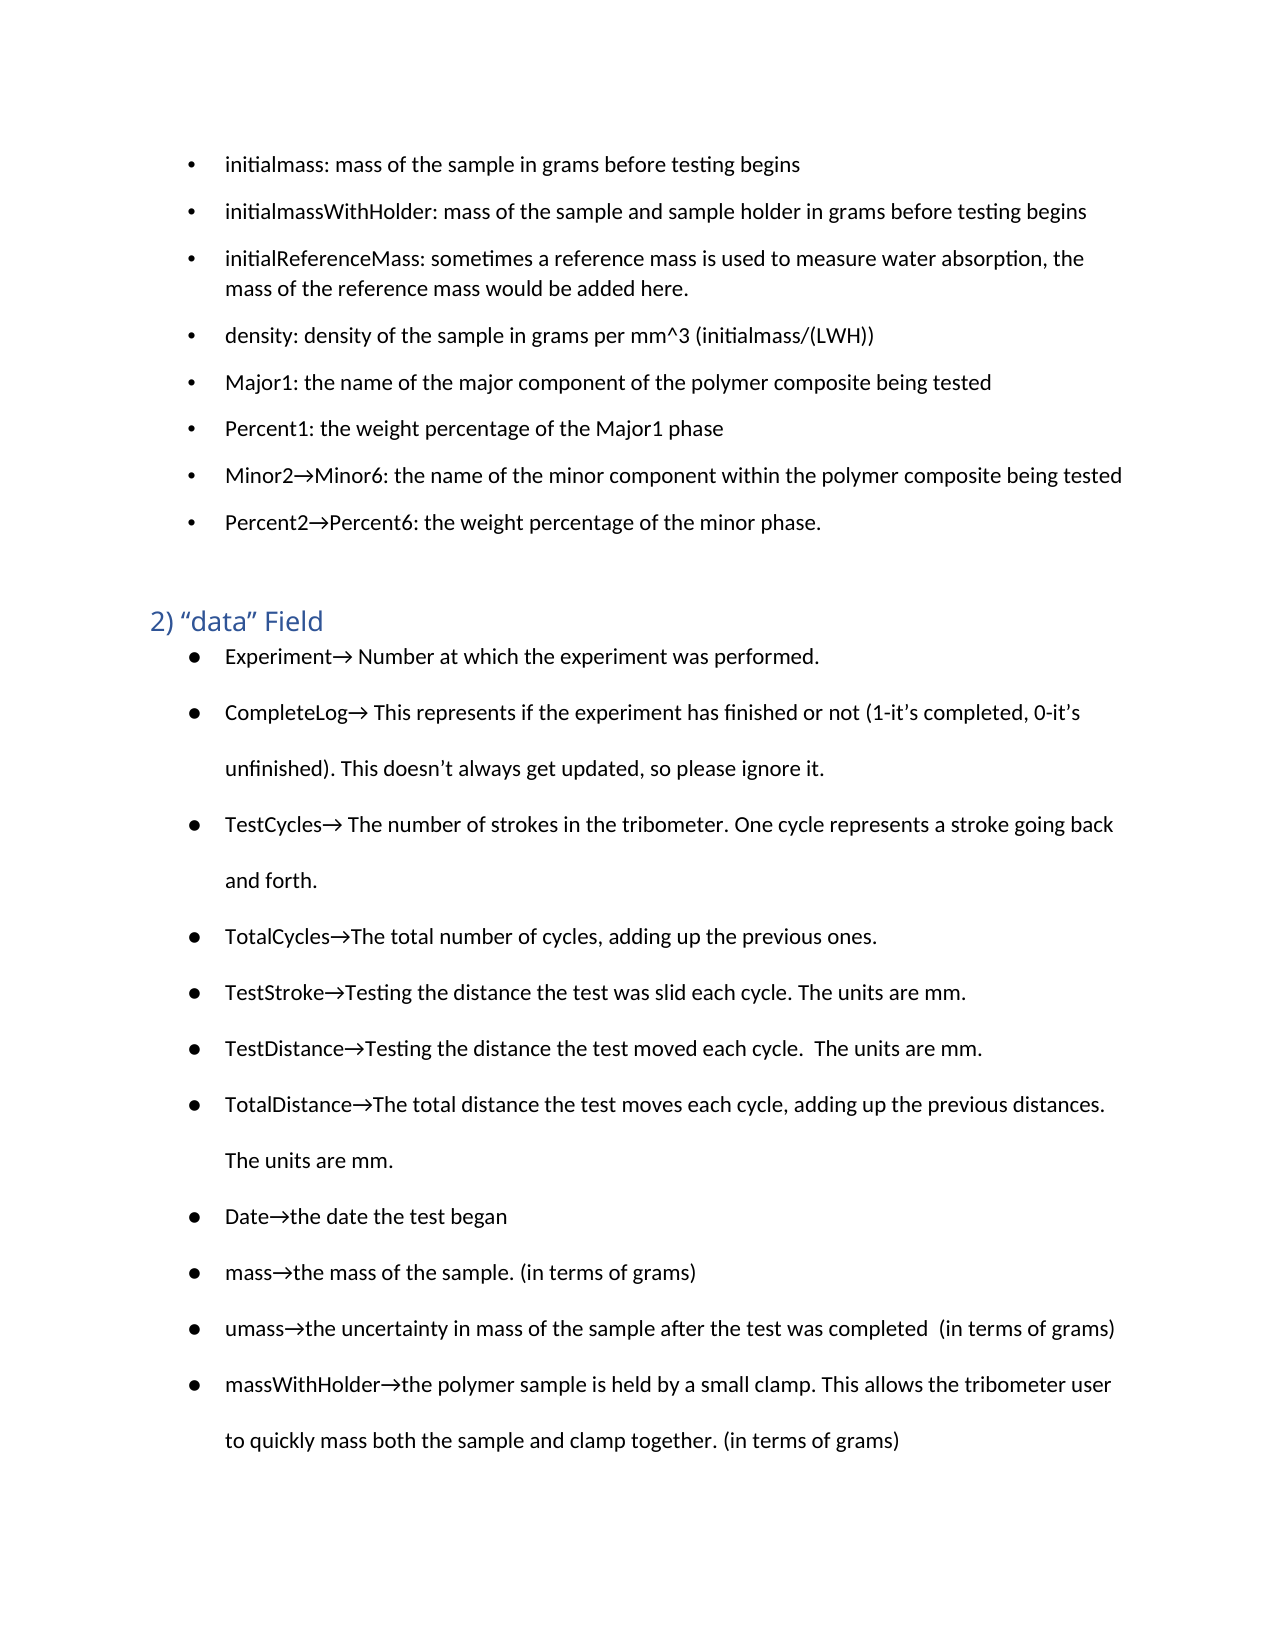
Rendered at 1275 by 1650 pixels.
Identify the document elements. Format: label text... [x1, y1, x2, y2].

list TestCycles→ The number of strokes in the tribometer. One cycle represents a stroke going back and forth. [187, 810, 1125, 894]
list initialReferenceMass: sometimes a reference mass is used to measure water absorption, the mass of the reference mass would be added here. [187, 244, 1125, 302]
list TotalDistance→The total distance the test moves each cycle, adding up the previous distances. The units are mm. [187, 1090, 1125, 1174]
list Major1: the name of the major component of the polymer composite being tested [187, 368, 1125, 396]
list Percent1: the weight percentage of the Major1 phase [187, 414, 1125, 443]
list initialmass: mass of the sample in grams before testing begins [187, 150, 1125, 178]
list CompleteLog→ This represents if the experiment has finished or not (1-it’s completed, 0-it’s unfinished). This doesn’t always get updated, so please ignore it. [187, 698, 1125, 782]
list density: density of the sample in grams per mm^3 (initialmass/(LWH)) [187, 321, 1125, 349]
list Percent2→Percent6: the weight percentage of the minor phase. [187, 508, 1125, 536]
list TestStroke→Testing the distance the test was slid each cycle. The units are mm. [187, 978, 1125, 1006]
list initialmassWithHolder: mass of the sample and sample holder in grams before testing begins [187, 197, 1125, 225]
list TestDistance→Testing the distance the test moved each cycle. The units are mm. [187, 1034, 1125, 1062]
list Minor2→Minor6: the name of the minor component within the polymer composite being tested [187, 461, 1125, 489]
list Experiment→ Number at which the experiment was performed. [187, 642, 1125, 670]
list umass→the uncertainty in mass of the sample after the test was completed (in terms of grams) [187, 1314, 1125, 1342]
list Date→the date the test began [187, 1202, 1125, 1230]
list mass→the mass of the sample. (in terms of grams) [187, 1258, 1125, 1286]
subtitle 2) “data” Field [150, 602, 1125, 639]
list massWithHolder→the polymer sample is held by a small clamp. This allows the tribometer user to quickly mass both the sample and clamp together. (in terms of grams) [187, 1370, 1125, 1454]
list TotalCycles→The total number of cycles, adding up the previous ones. [187, 922, 1125, 950]
